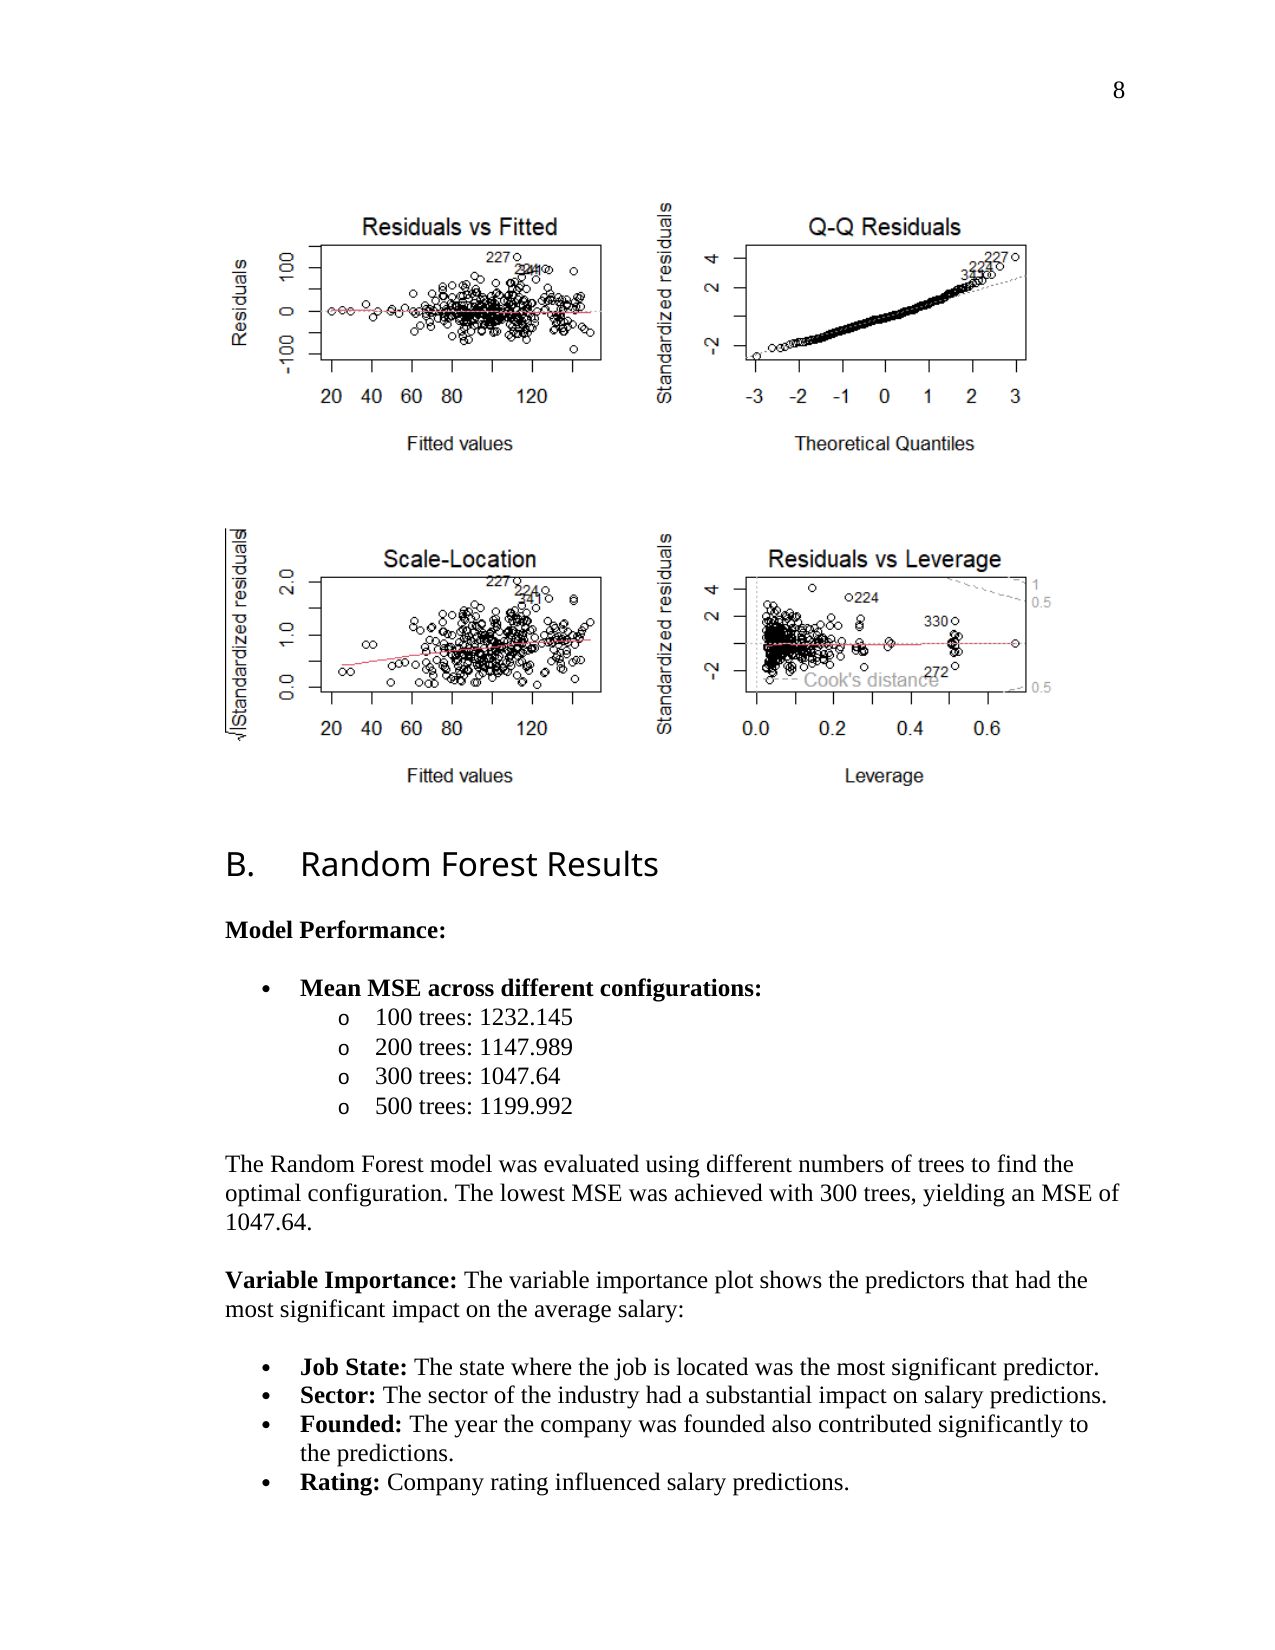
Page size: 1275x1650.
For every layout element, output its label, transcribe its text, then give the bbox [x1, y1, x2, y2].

text The Random Forest model was evaluated using different numbers of trees to find the optimal configuration. The lowest MSE was achieved with 300 trees, yielding an MSE of 1047.64. [225, 1149, 1125, 1236]
list Sector: The sector of the industry had a substantial impact on salary predictions. [262, 1380, 1125, 1409]
subtitle Random Forest Results [225, 841, 1125, 886]
list Job State: The state where the job is located was the most significant predictor. [262, 1352, 1125, 1380]
text Model Performance: [225, 915, 1125, 944]
list 200 trees: 1147.989 [337, 1032, 1125, 1061]
list Rating: Company rating influenced salary predictions. [262, 1467, 1125, 1495]
list 100 trees: 1232.145 [337, 1002, 1125, 1032]
list 300 trees: 1047.64 [337, 1061, 1125, 1091]
list Mean MSE across different configurations: [262, 973, 1125, 1002]
list 500 trees: 1199.992 [337, 1091, 1125, 1120]
text Variable Importance: The variable importance plot shows the predictors that had the most significant impact on the average salary: [225, 1265, 1125, 1322]
list Founded: The year the company was founded also contributed significantly to the predictions. [262, 1409, 1125, 1467]
picture [225, 150, 1074, 812]
